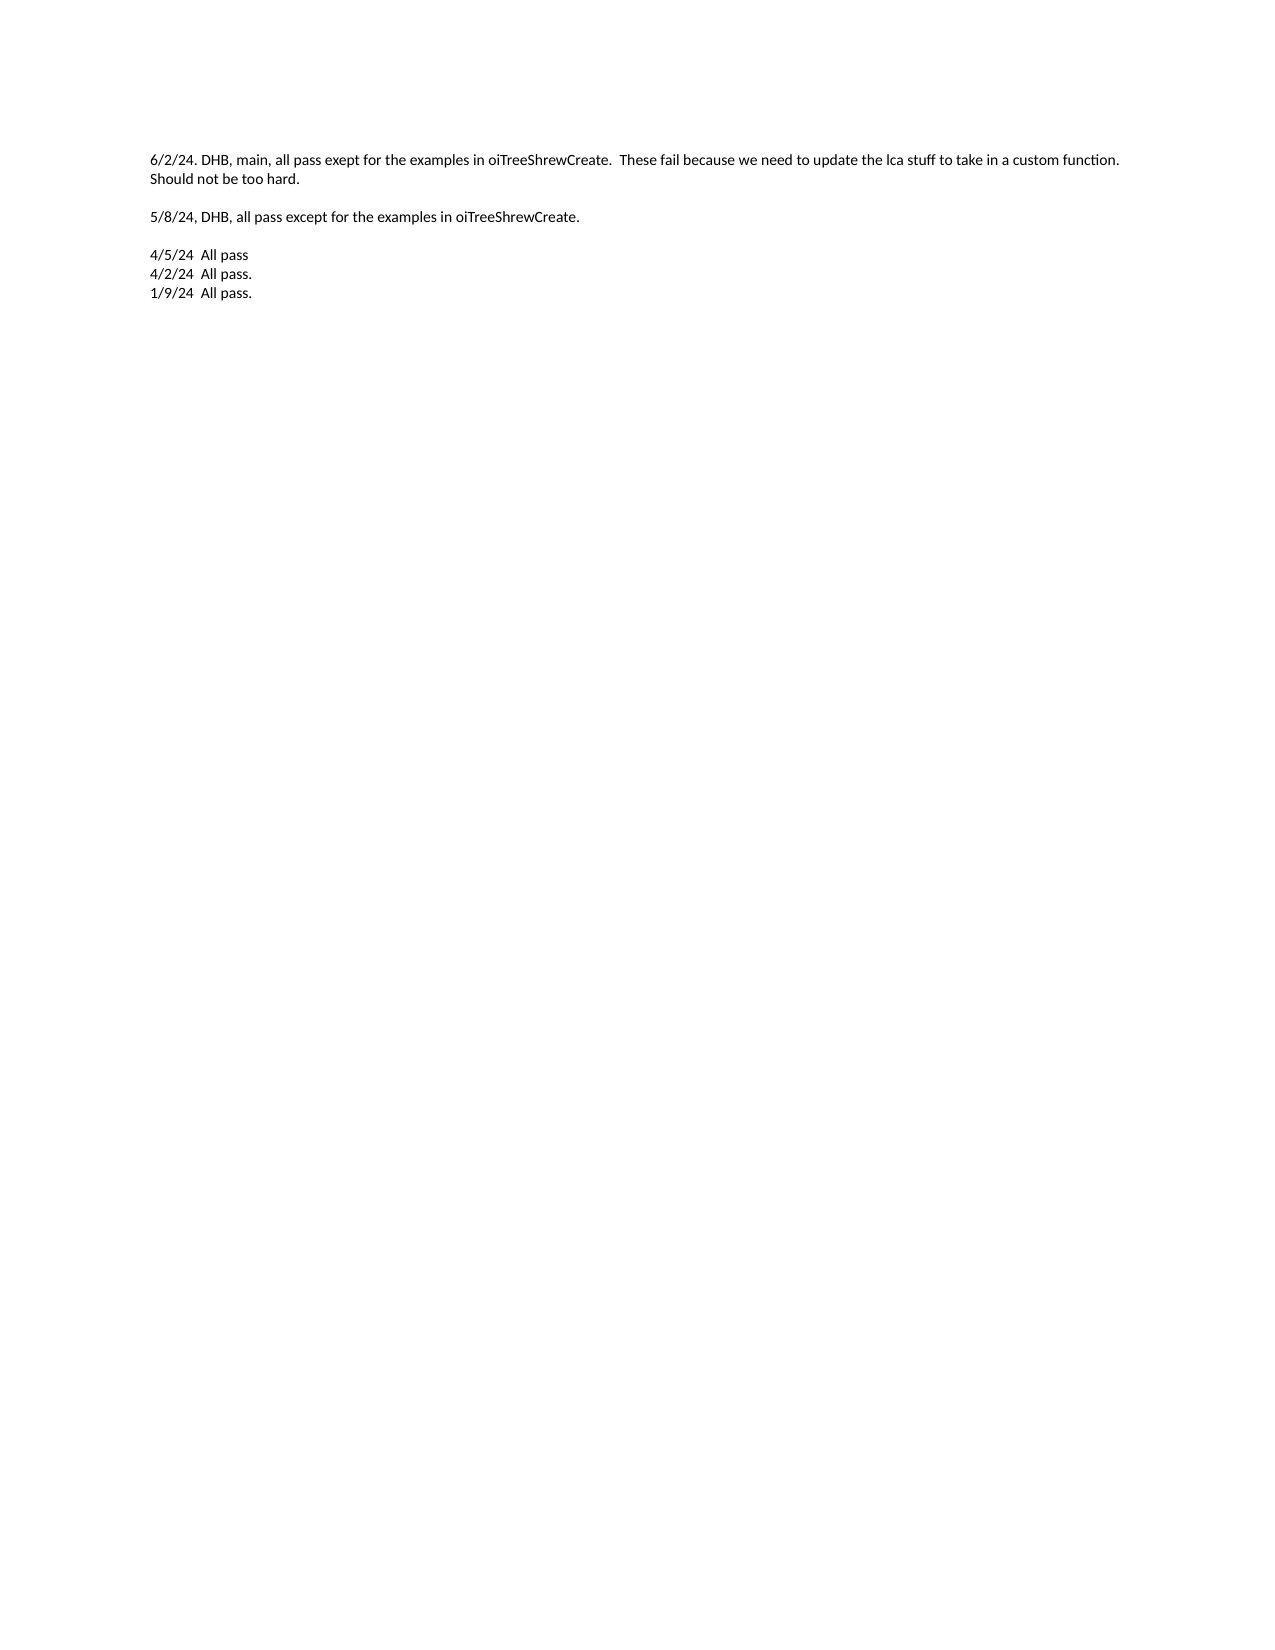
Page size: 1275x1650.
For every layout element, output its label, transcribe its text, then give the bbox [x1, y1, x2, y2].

text 4/5/24 All pass [150, 245, 1125, 264]
text 5/8/24, DHB, all pass except for the examples in oiTreeShrewCreate. [150, 207, 1125, 226]
text 1/9/24 All pass. [150, 283, 1125, 302]
text 6/2/24. DHB, main, all pass exept for the examples in oiTreeShrewCreate. These fail because we need to update the lca stuff to take in a custom function. Should not be too hard. [150, 150, 1125, 188]
text 4/2/24 All pass. [150, 264, 1125, 283]
